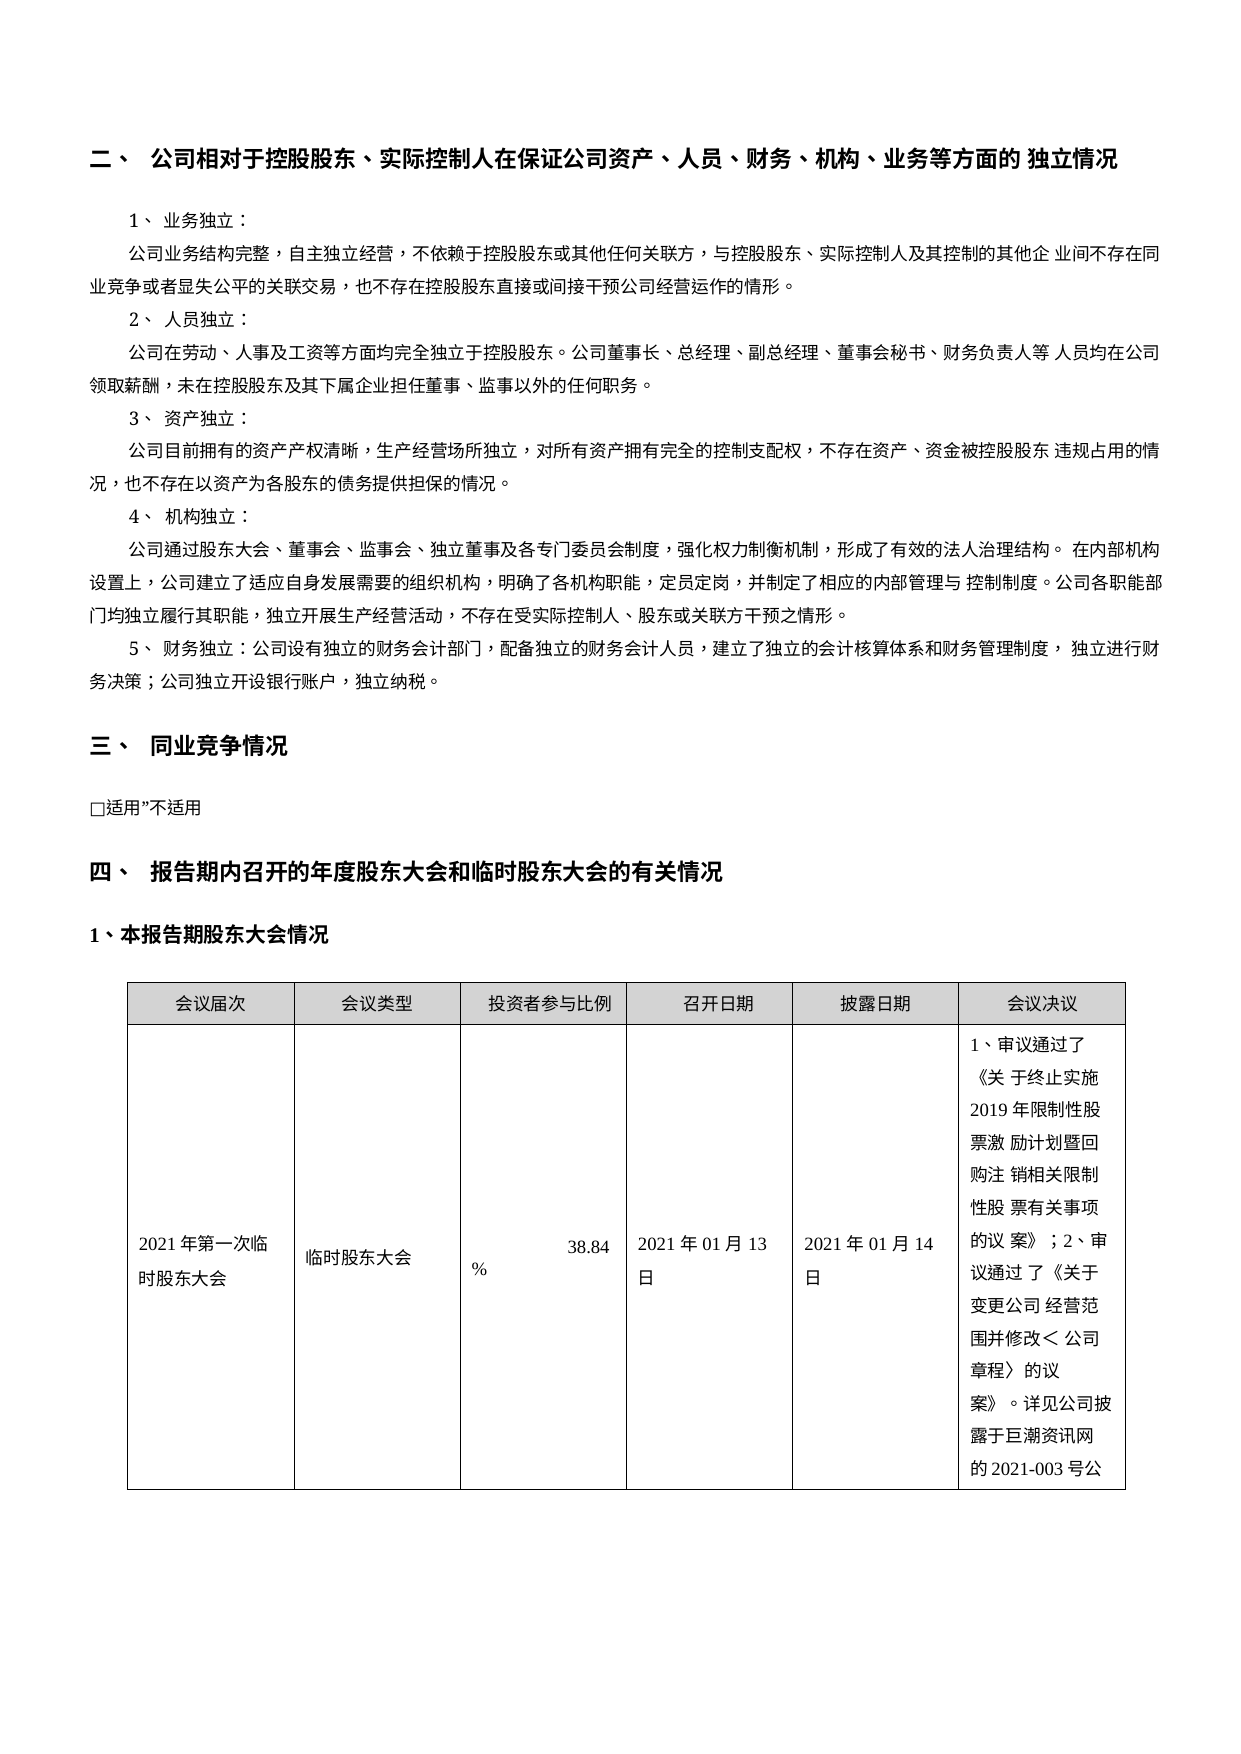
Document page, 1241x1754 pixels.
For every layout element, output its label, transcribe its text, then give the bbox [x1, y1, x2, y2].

subtitle 1、本报告期股东大会情况 [89, 920, 1164, 948]
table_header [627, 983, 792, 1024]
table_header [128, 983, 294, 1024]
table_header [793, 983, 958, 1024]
text 公司在劳动、人事及工资等方面均完全独立于控股股东。公司董事长、总经理、副总经理、董事会秘书、财务负责人等 人员均在公司领取薪酬，未在控股股东及其下属企业担任董事、监事以外的任何职务。 [89, 333, 1164, 399]
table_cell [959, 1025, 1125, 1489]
text 1、 业务独立： [89, 201, 1164, 234]
text 公司业务结构完整，自主独立经营，不依赖于控股股东或其他任何关联方，与控股股东、实际控制人及其控制的其他企 业间不存在同业竞争或者显失公平的关联交易，也不存在控股股东直接或间接干预公司经营运作的情形。 [89, 234, 1164, 300]
text 5、 财务独立：公司设有独立的财务会计部门，配备独立的财务会计人员，建立了独立的会计核算体系和财务管理制度， 独立进行财务决策；公司独立开设银行账户，独立纳税。 [89, 629, 1164, 695]
text 4、 机构独立： [89, 497, 1164, 530]
text 3、 资产独立： [89, 399, 1164, 432]
subtitle 二、 公司相对于控股股东、实际控制人在保证公司资产、人员、财务、机构、业务等方面的 独立情况 [89, 142, 1164, 174]
text 公司通过股东大会、董事会、监事会、独立董事及各专门委员会制度，强化权力制衡机制，形成了有效的法人治理结构。 在内部机构设置上，公司建立了适应自身发展需要的组织机构，明确了各机构职能，定员定岗，并制定了相应的内部管理与 控制制度。公司各职能部门均独立履行其职能，独立开展生产经营活动，不存在受实际控制人、股东或关联方干预之情形。 [89, 530, 1164, 629]
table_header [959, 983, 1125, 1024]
subtitle 三、 同业竞争情况 [89, 728, 1164, 761]
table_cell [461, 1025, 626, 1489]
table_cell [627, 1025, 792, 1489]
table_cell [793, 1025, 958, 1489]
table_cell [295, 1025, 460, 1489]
subtitle 四、 报告期内召开的年度股东大会和临时股东大会的有关情况 [89, 854, 1164, 887]
text 公司目前拥有的资产产权清晰，生产经营场所独立，对所有资产拥有完全的控制支配权，不存在资产、资金被控股股东 违规占用的情况，也不存在以资产为各股东的债务提供担保的情况。 [89, 432, 1164, 497]
text □适用”不适用 [89, 788, 1164, 821]
text 2、 人员独立： [89, 300, 1164, 333]
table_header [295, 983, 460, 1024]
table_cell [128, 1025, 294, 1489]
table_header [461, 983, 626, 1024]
